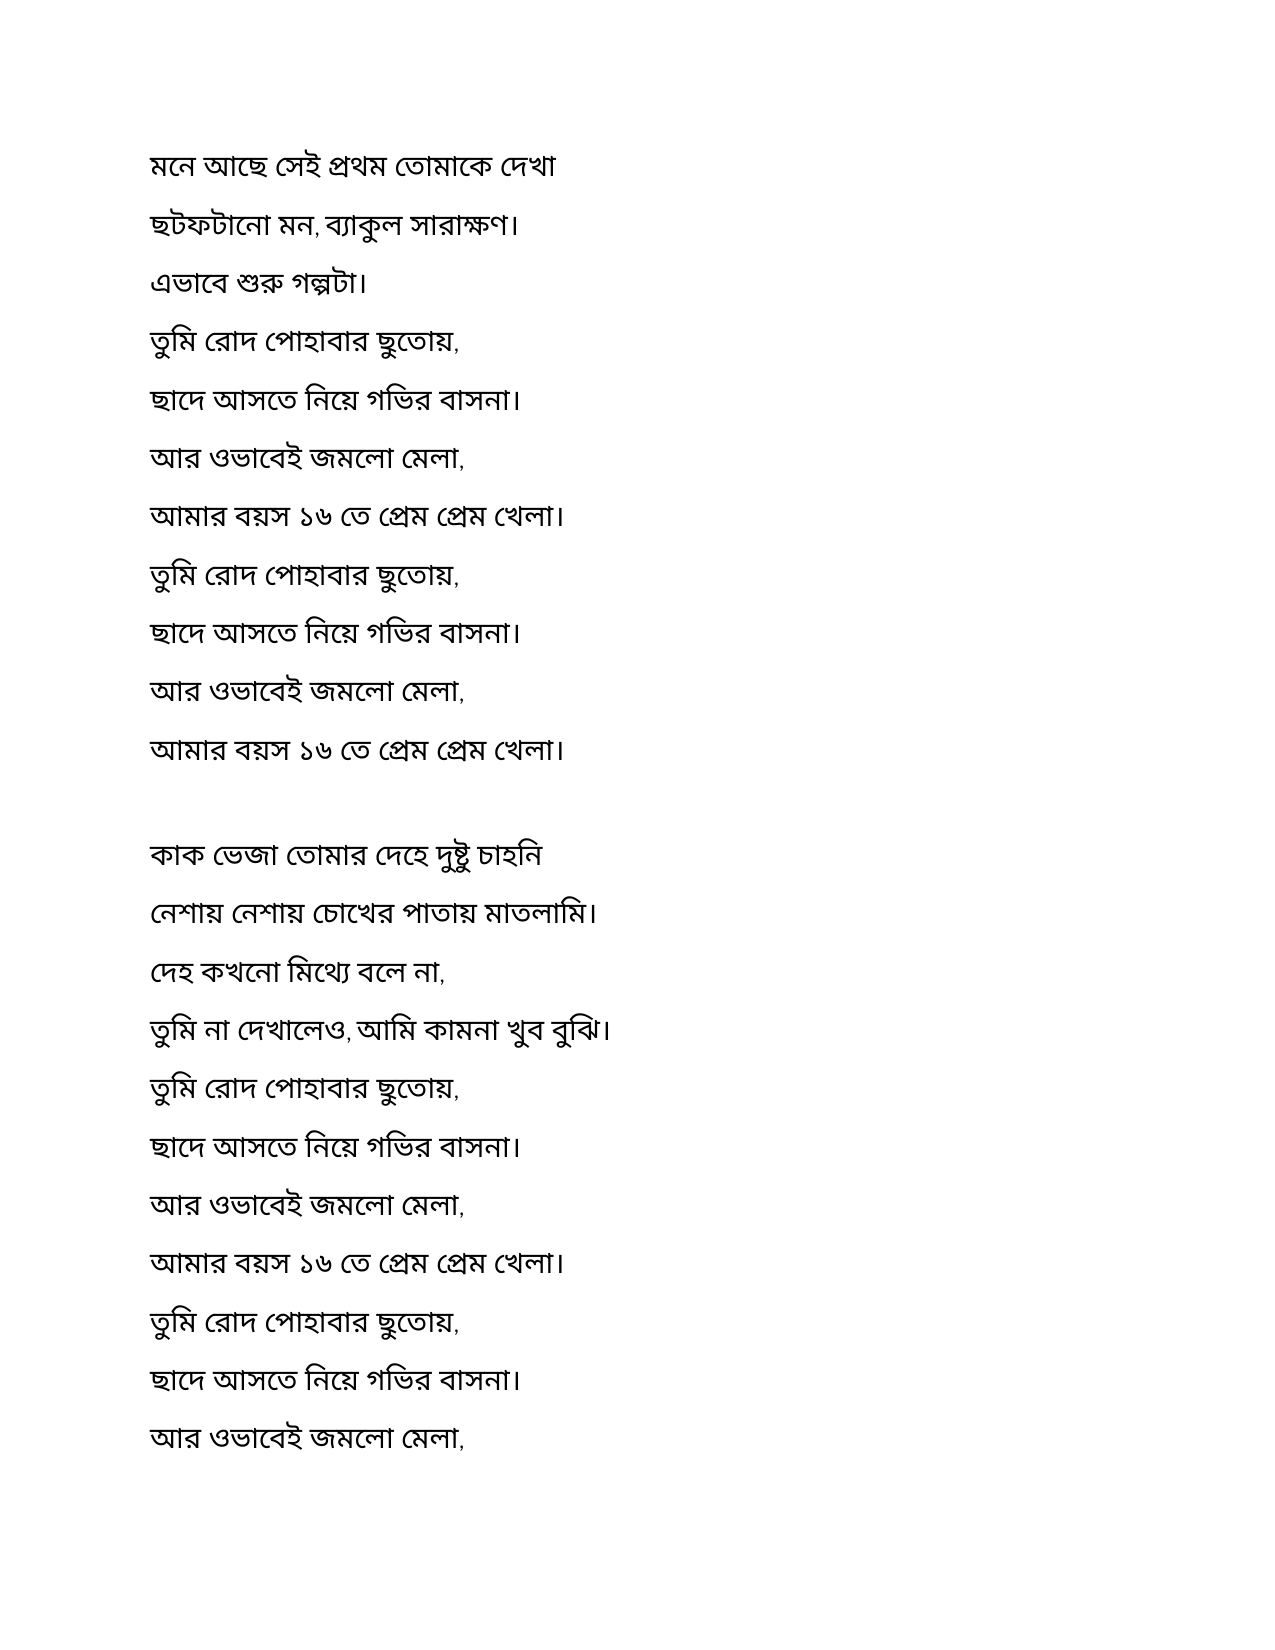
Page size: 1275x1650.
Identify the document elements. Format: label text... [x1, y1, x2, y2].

text এভাবে শুরু গল্পটা। [150, 267, 1125, 305]
text আমার বয়স ১৬ তে প্রেম প্রেম খেলা। [150, 500, 1125, 539]
text আর ওভাবেই জমলো মেলা, [150, 442, 1125, 480]
text আমার বয়স ১৬ তে প্রেম প্রেম খেলা। [150, 733, 1125, 772]
text তুমি রোদ পোহাবার ছুতোয়, [150, 325, 1125, 364]
text ছটফটানো মন, ব্যাকুল সারাক্ষণ। [150, 208, 1125, 247]
text আমার বয়স ১৬ তে প্রেম প্রেম খেলা। [150, 1247, 1125, 1286]
text ছাদে আসতে নিয়ে গভির বাসনা। [150, 617, 1125, 655]
text দেহ কখনো মিথ্যে বলে না, [150, 955, 1125, 994]
text আর ওভাবেই জমলো মেলা, [150, 1422, 1125, 1461]
text আর ওভাবেই জমলো মেলা, [150, 675, 1125, 714]
text তুমি রোদ পোহাবার ছুতোয়, [150, 1305, 1125, 1344]
text ছাদে আসতে নিয়ে গভির বাসনা। [150, 1130, 1125, 1169]
text মনে আছে সেই প্রথম তোমাকে দেখা [150, 150, 1125, 189]
text কাক ভেজা তোমার দেহে দুষ্টু চাহনি [150, 838, 1125, 877]
text তুমি না দেখালেও, আমি কামনা খুব বুঝি। [150, 1013, 1125, 1052]
text আর ওভাবেই জমলো মেলা, [150, 1188, 1125, 1227]
text ছাদে আসতে নিয়ে গভির বাসনা। [150, 1363, 1125, 1402]
text নেশায় নেশায় চোখের পাতায় মাতলামি। [150, 897, 1125, 936]
text তুমি রোদ পোহাবার ছুতোয়, [150, 1072, 1125, 1111]
text তুমি রোদ পোহাবার ছুতোয়, [150, 558, 1125, 597]
text ছাদে আসতে নিয়ে গভির বাসনা। [150, 383, 1125, 422]
